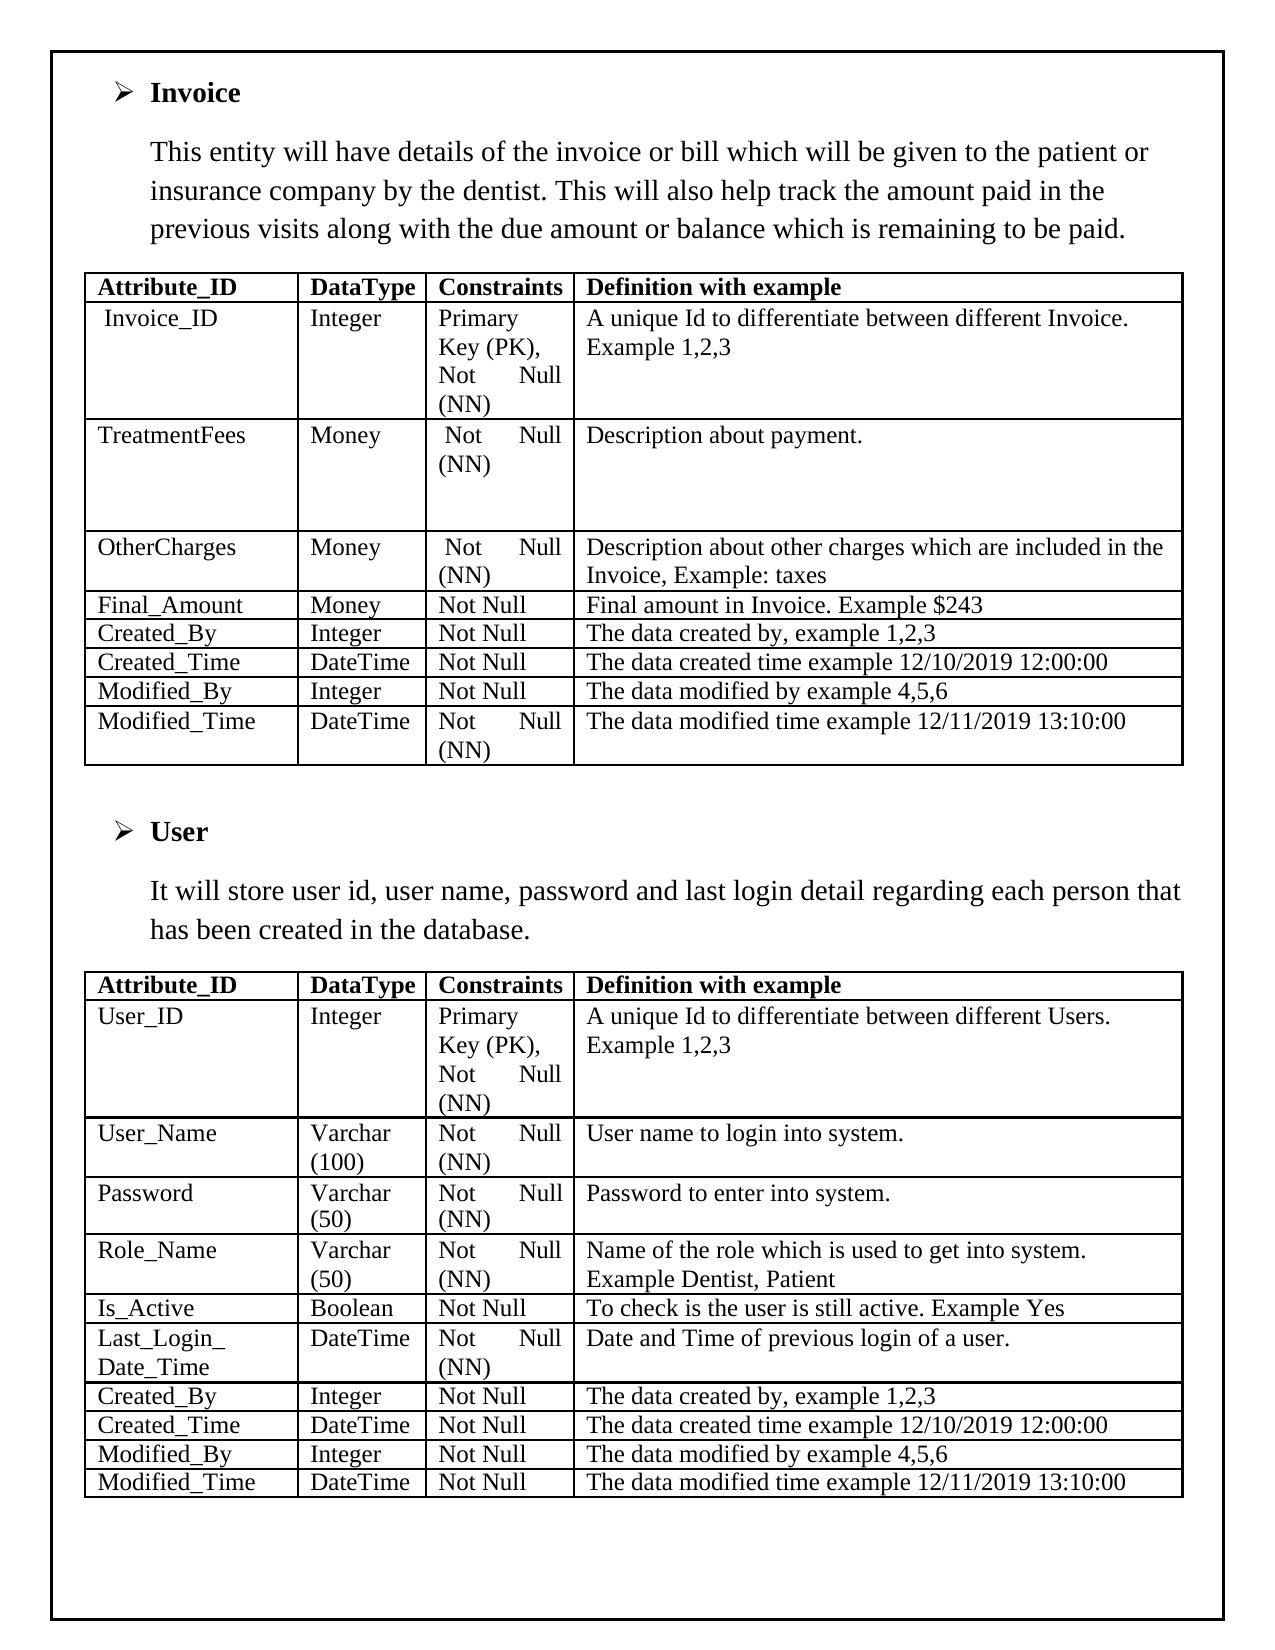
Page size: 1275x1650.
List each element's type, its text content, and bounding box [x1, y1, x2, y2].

table_cell Money [299, 420, 425, 530]
table_header Constraints [427, 274, 573, 301]
table_cell DateTime [299, 649, 425, 676]
table_cell A unique Id to differentiate between different Users. Example 1,2,3 [575, 1001, 1181, 1116]
table_cell OtherCharges [86, 532, 297, 590]
table_cell DateTime [299, 707, 425, 764]
subtitle User [112, 814, 1214, 848]
table_cell Description about payment. [575, 420, 1181, 530]
table_cell DateTime [299, 1470, 425, 1496]
table_cell Name of the role which is used to get into system. Example Dentist, Patient [575, 1235, 1181, 1293]
table_cell Not Null (NN) [427, 1119, 573, 1176]
table_cell User_Name [86, 1119, 297, 1176]
table_cell Varchar (50) [299, 1178, 425, 1233]
table_cell Last_Login_ Date_Time [86, 1324, 297, 1381]
table_cell Integer [299, 1001, 425, 1116]
table_cell Not Null [427, 1384, 573, 1410]
table_cell Not Null (NN) [427, 1324, 573, 1381]
table_cell Modified_Time [86, 707, 297, 764]
table_cell Modified_Time [86, 1470, 297, 1496]
table_cell To check is the user is still active. Example Yes [575, 1295, 1181, 1322]
table_cell The data modified by example 4,5,6 [575, 1441, 1181, 1467]
table_cell Modified_By [86, 1441, 297, 1467]
table_cell Money [299, 532, 425, 590]
table_header Definition with example [575, 274, 1181, 301]
table_cell DateTime [299, 1324, 425, 1381]
table_cell Integer [299, 303, 425, 418]
table_cell The data modified time example 12/11/2019 13:10:00 [575, 707, 1181, 764]
table_cell Modified_By [86, 678, 297, 704]
table_cell Not Null [427, 1441, 573, 1467]
table_cell The data created time example 12/10/2019 12:00:00 [575, 649, 1181, 676]
table_cell Role_Name [86, 1235, 297, 1293]
table_cell Not Null [427, 620, 573, 647]
table_cell Created_Time [86, 649, 297, 676]
table_cell Not Null [427, 678, 573, 704]
table_cell Primary Key (PK), Not Null (NN) [427, 1001, 573, 1116]
table_cell Not Null [427, 649, 573, 676]
table_cell Not Null (NN) [427, 420, 573, 530]
table_cell The data created by, example 1,2,3 [575, 620, 1181, 647]
table_cell Invoice_ID [86, 303, 297, 418]
table_cell Not Null [427, 1295, 573, 1322]
text This entity will have details of the invoice or bill which will be given to the patient or insurance company by the dentist. This will also help track the amount paid in the previous visits along with the due amount or balance which is remaining to be paid. [150, 134, 1151, 245]
table_cell The data created by, example 1,2,3 [575, 1384, 1181, 1410]
table_cell User name to login into system. [575, 1119, 1181, 1176]
table_cell The data created time example 12/10/2019 12:00:00 [575, 1412, 1181, 1439]
table_cell Not Null [427, 1412, 573, 1439]
table_cell User_ID [86, 1001, 297, 1116]
table_cell Varchar (100) [299, 1119, 425, 1176]
table_cell Not Null (NN) [427, 707, 573, 764]
table_cell Not Null (NN) [427, 532, 573, 590]
table_cell Created_By [86, 1384, 297, 1410]
table_cell Integer [299, 1441, 425, 1467]
table_cell Not Null [427, 592, 573, 618]
table_cell Money [299, 592, 425, 618]
table_header DataType [299, 274, 425, 301]
table_cell Integer [299, 620, 425, 647]
table_cell Final amount in Invoice. Example $243 [575, 592, 1181, 618]
table_cell Integer [299, 1384, 425, 1410]
table_cell Created_By [86, 620, 297, 647]
table_cell Integer [299, 678, 425, 704]
text It will store user id, user name, password and last login detail regarding each person that has been created in the database. [150, 873, 1183, 945]
table_cell Varchar (50) [299, 1235, 425, 1293]
table_cell Not Null (NN) [427, 1235, 573, 1293]
table_header Attribute_ID [86, 274, 297, 301]
table_header Attribute_ID [86, 973, 297, 999]
table_header Constraints [427, 973, 573, 999]
table_cell Description about other charges which are included in the Invoice, Example: taxes [575, 532, 1181, 590]
table_header DataType [299, 973, 425, 999]
table_cell Final_Amount [86, 592, 297, 618]
table_cell The data modified by example 4,5,6 [575, 678, 1181, 704]
table_cell TreatmentFees [86, 420, 297, 530]
table_cell Not Null [427, 1470, 573, 1496]
table_cell Password [86, 1178, 297, 1233]
table_header Definition with example [575, 973, 1181, 999]
table_cell The data modified time example 12/11/2019 13:10:00 [575, 1470, 1181, 1496]
subtitle Invoice [112, 75, 1214, 109]
table_cell Primary Key (PK), Not Null (NN) [427, 303, 573, 418]
table_cell Password to enter into system. [575, 1178, 1181, 1233]
table_cell Date and Time of previous login of a user. [575, 1324, 1181, 1381]
table_cell Boolean [299, 1295, 425, 1322]
table_cell A unique Id to differentiate between different Invoice. Example 1,2,3 [575, 303, 1181, 418]
table_cell DateTime [299, 1412, 425, 1439]
table_cell Created_Time [86, 1412, 297, 1439]
table_cell Not Null (NN) [427, 1178, 573, 1233]
table_cell Is_Active [86, 1295, 297, 1322]
